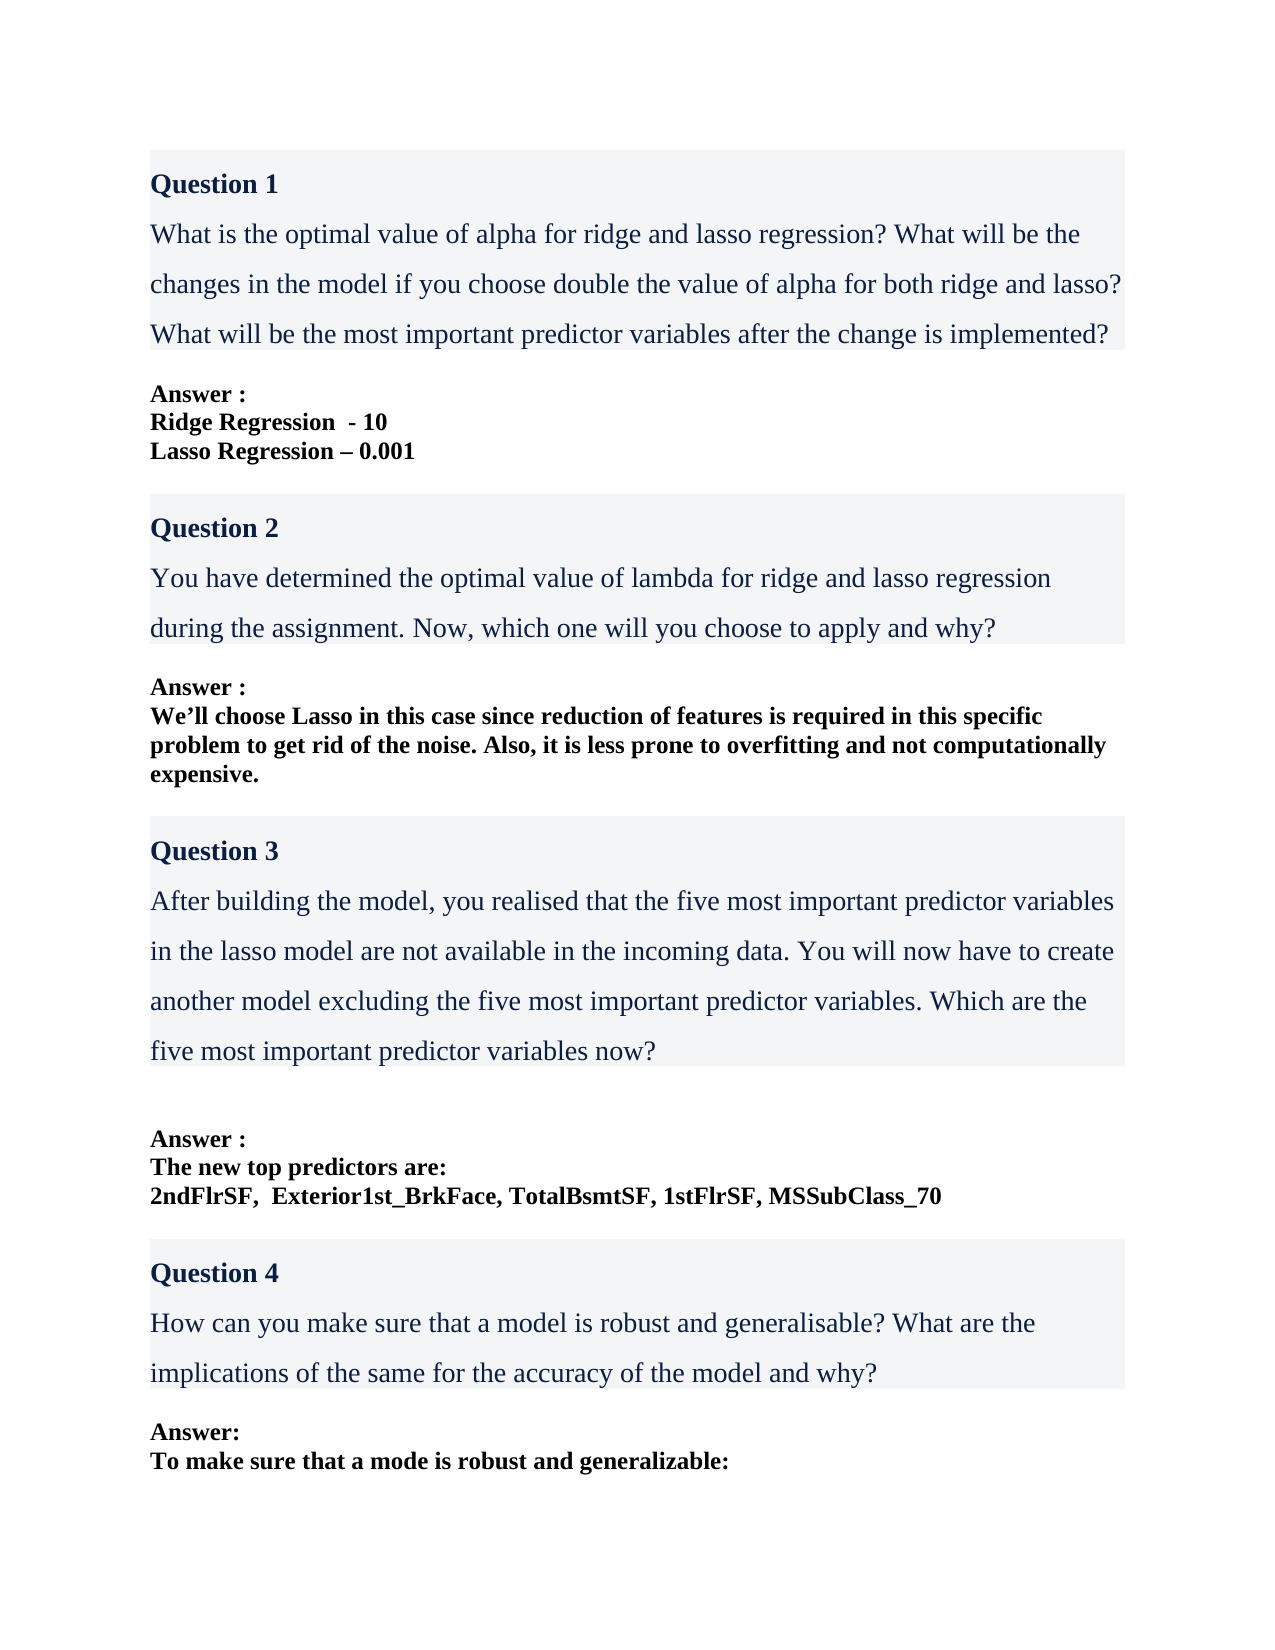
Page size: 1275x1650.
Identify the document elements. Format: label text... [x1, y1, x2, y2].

text The new top predictors are: [150, 1152, 1125, 1181]
text Answer : [150, 1124, 1125, 1152]
text 2ndFlrSF, Exterior1st_BrkFace, TotalBsmtSF, 1stFlrSF, MSSubClass_70 [150, 1181, 1125, 1210]
text After building the model, you realised that the five most important predictor variables in the lasso model are not available in the incoming data. You will now have to create another model excluding the five most important predictor variables. Which are the five most important predictor variables now? [150, 866, 1125, 1066]
text Ridge Regression - 10 [150, 407, 1125, 436]
text We’ll choose Lasso in this case since reduction of features is required in this specific problem to get rid of the noise. Also, it is less prone to overfitting and not computationally expensive. [150, 701, 1125, 787]
text Answer : [150, 379, 1125, 407]
text Question 2 [150, 494, 1125, 544]
text Question 4 [150, 1239, 1125, 1289]
text Answer : [150, 672, 1125, 701]
text How can you make sure that a model is robust and generalisable? What are the implications of the same for the accuracy of the model and why? [150, 1289, 1125, 1389]
text What is the optimal value of alpha for ridge and lasso regression? What will be the changes in the model if you choose double the value of alpha for both ridge and lasso? What will be the most important predictor variables after the change is implemented? [150, 200, 1125, 350]
text Answer: [150, 1417, 1125, 1446]
text Question 3 [150, 816, 1125, 866]
text Lasso Regression – 0.001 [150, 436, 1125, 465]
text Question 1 [150, 150, 1125, 200]
text You have determined the optimal value of lambda for ridge and lasso regression during the assignment. Now, which one will you choose to apply and why? [150, 544, 1125, 644]
text To make sure that a mode is robust and generalizable: [150, 1446, 1125, 1475]
